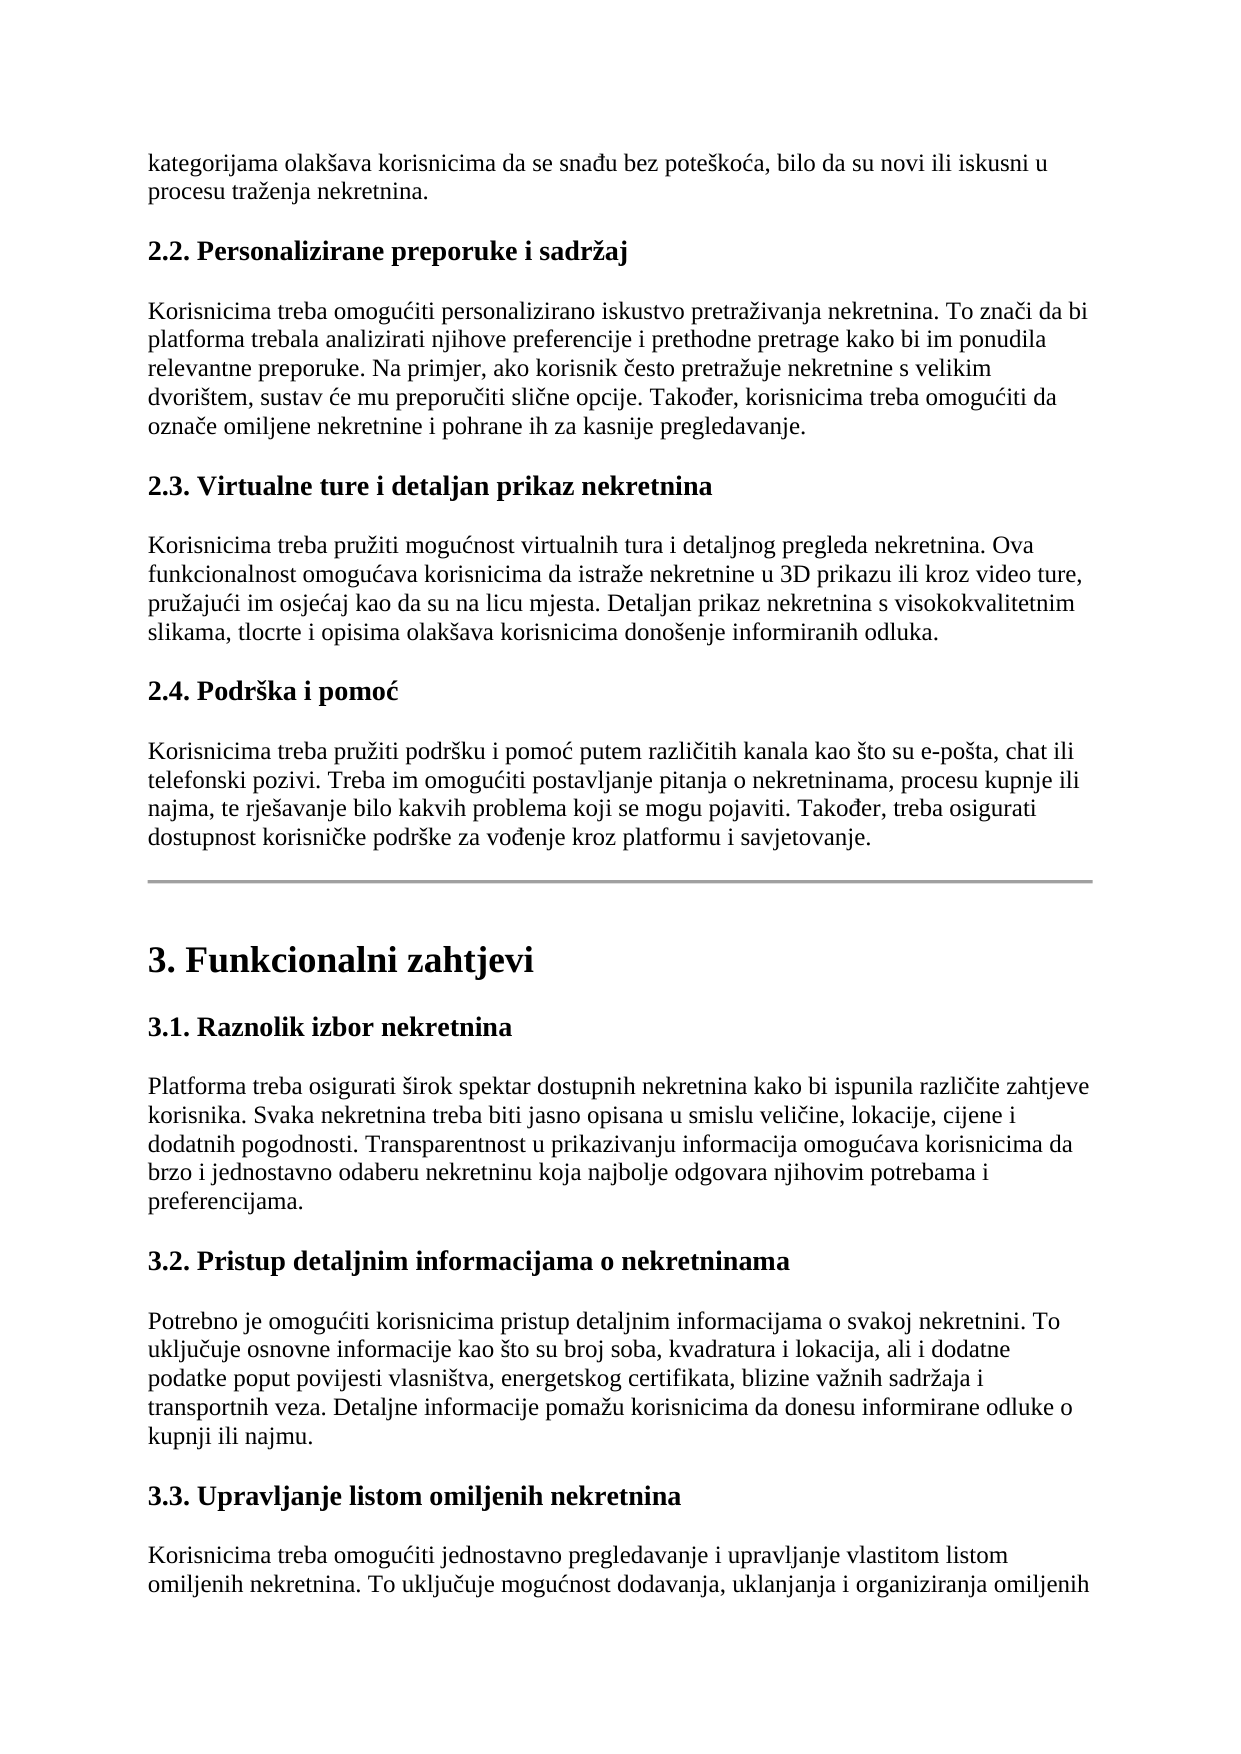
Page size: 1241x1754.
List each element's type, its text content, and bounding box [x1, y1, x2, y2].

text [148, 1540, 1093, 1598]
text Platforma treba osigurati širok spektar dostupnih nekretnina kako bi ispunila različite zahtjeve korisnika. Svaka nekretnina treba biti jasno opisana u smislu veličine, lokacije, cijene i dodatnih pogodnosti. Transparentnost u prikazivanju informacija omogućava korisnicima da brzo i jednostavno odaberu nekretninu koja najbolje odgovara njihovim potrebama i preferencijama. [148, 1071, 1093, 1215]
text Korisnicima treba pružiti podršku i pomoć putem različitih kanala kao što su e-pošta, chat ili telefonski pozivi. Treba im omogućiti postavljanje pitanja o nekretninama, procesu kupnje ili najma, te rješavanje bilo kakvih problema koji se mogu pojaviti. Također, treba osigurati dostupnost korisničke podrške za vođenje kroz platformu i savjetovanje. [148, 736, 1093, 851]
text Korisnicima treba pružiti mogućnost virtualnih tura i detaljnog pregleda nekretnina. Ova funkcionalnost omogućava korisnicima da istraže nekretnine u 3D prikazu ili kroz video ture, pružajući im osjećaj kao da su na licu mjesta. Detaljan prikaz nekretnina s visokokvalitetnim slikama, tlocrte i opisima olakšava korisnicima donošenje informiranih odluka. [148, 530, 1093, 645]
text 2.3. Virtualne ture i detaljan prikaz nekretnina [148, 469, 1093, 501]
text 3. Funkcionalni zahtjevi [148, 937, 1093, 981]
text 2.2. Personalizirane preporuke i sadržaj [148, 234, 1093, 267]
text 3.3. Upravljanje listom omiljenih nekretnina [148, 1479, 1093, 1511]
text 3.1. Raznolik izbor nekretnina [148, 1010, 1093, 1042]
text Korisnicima treba omogućiti personalizirano iskustvo pretraživanja nekretnina. To znači da bi platforma trebala analizirati njihove preferencije i prethodne pretrage kako bi im ponudila relevantne preporuke. Na primjer, ako korisnik često pretražuje nekretnine s velikim dvorištem, sustav će mu preporučiti slične opcije. Također, korisnicima treba omogućiti da označe omiljene nekretnine i pohrane ih za kasnije pregledavanje. [148, 296, 1093, 439]
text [148, 148, 1093, 205]
text Potrebno je omogućiti korisnicima pristup detaljnim informacijama o svakoj nekretnini. To uključuje osnovne informacije kao što su broj soba, kvadratura i lokacija, ali i dodatne podatke poput povijesti vlasništva, energetskog certifikata, blizine važnih sadržaja i transportnih veza. Detaljne informacije pomažu korisnicima da donesu informirane odluke o kupnji ili najmu. [148, 1306, 1093, 1449]
text 3.2. Pristup detaljnim informacijama o nekretninama [148, 1244, 1093, 1277]
text 2.4. Podrška i pomoć [148, 674, 1093, 707]
